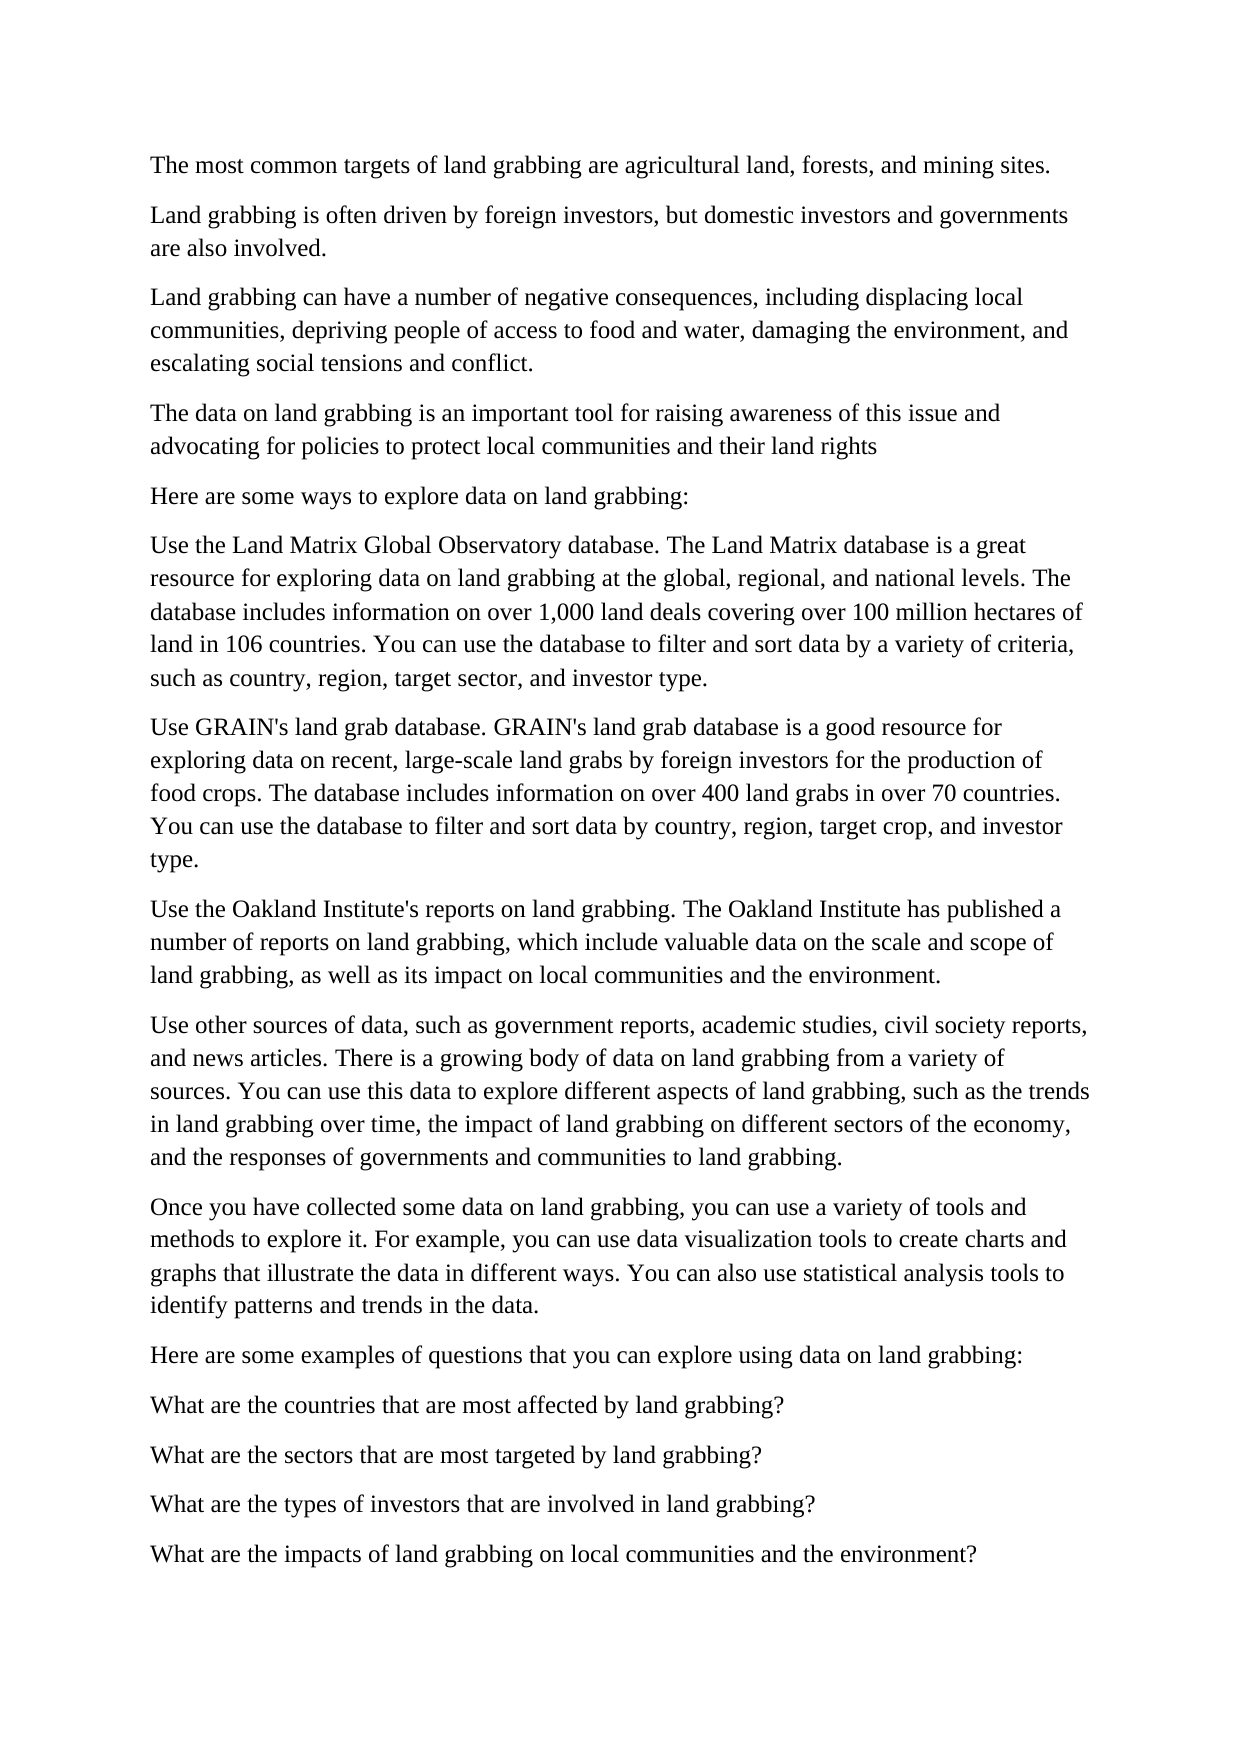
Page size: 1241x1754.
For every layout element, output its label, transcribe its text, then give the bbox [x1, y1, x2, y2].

text What are the sectors that are most targeted by land grabbing? [150, 1440, 1090, 1468]
text Use GRAIN's land grab database. GRAIN's land grab database is a good resource for exploring data on recent, large-scale land grabs by foreign investors for the production of food crops. The database includes information on over 400 land grabs in over 70 countries. You can use the database to filter and sort data by country, region, target crop, and investor type. [150, 712, 1090, 873]
text Use the Land Matrix Global Observatory database. The Land Matrix database is a great resource for exploring data on land grabbing at the global, regional, and national levels. The database includes information on over 1,000 land deals covering over 100 million hectares of land in 106 countries. You can use the database to filter and sort data by a variety of criteria, such as country, region, target sector, and investor type. [150, 531, 1090, 691]
text Use other sources of data, such as government reports, academic studies, civil society reports, and news articles. There is a growing body of data on land grabbing from a variety of sources. You can use this data to explore different aspects of land grabbing, such as the trends in land grabbing over time, the impact of land grabbing on different sectors of the economy, and the responses of governments and communities to land grabbing. [150, 1010, 1090, 1171]
text Here are some examples of questions that you can explore using data on land grabbing: [150, 1340, 1090, 1369]
text The most common targets of land grabbing are agricultural land, forests, and mining sites. [150, 150, 1090, 179]
text The data on land grabbing is an important tool for raising awareness of this issue and advocating for policies to protect local communities and their land rights [150, 398, 1090, 460]
text Here are some ways to explore data on land grabbing: [150, 481, 1090, 509]
text Land grabbing is often driven by foreign investors, but domestic investors and governments are also involved. [150, 200, 1090, 261]
text What are the impacts of land grabbing on local communities and the environment? [150, 1539, 1090, 1568]
text Once you have collected some data on land grabbing, you can use a variety of tools and methods to explore it. For example, you can use data visualization tools to create charts and graphs that illustrate the data in different ways. You can also use statistical analysis tools to identify patterns and trends in the data. [150, 1192, 1090, 1319]
text Use the Oakland Institute's reports on land grabbing. The Oakland Institute has published a number of reports on land grabbing, which include valuable data on the scale and scope of land grabbing, as well as its impact on local communities and the environment. [150, 894, 1090, 989]
text What are the types of investors that are involved in land grabbing? [150, 1489, 1090, 1518]
text What are the countries that are most affected by land grabbing? [150, 1390, 1090, 1419]
text Land grabbing can have a number of negative consequences, including displacing local communities, depriving people of access to food and water, damaging the environment, and escalating social tensions and conflict. [150, 282, 1090, 377]
